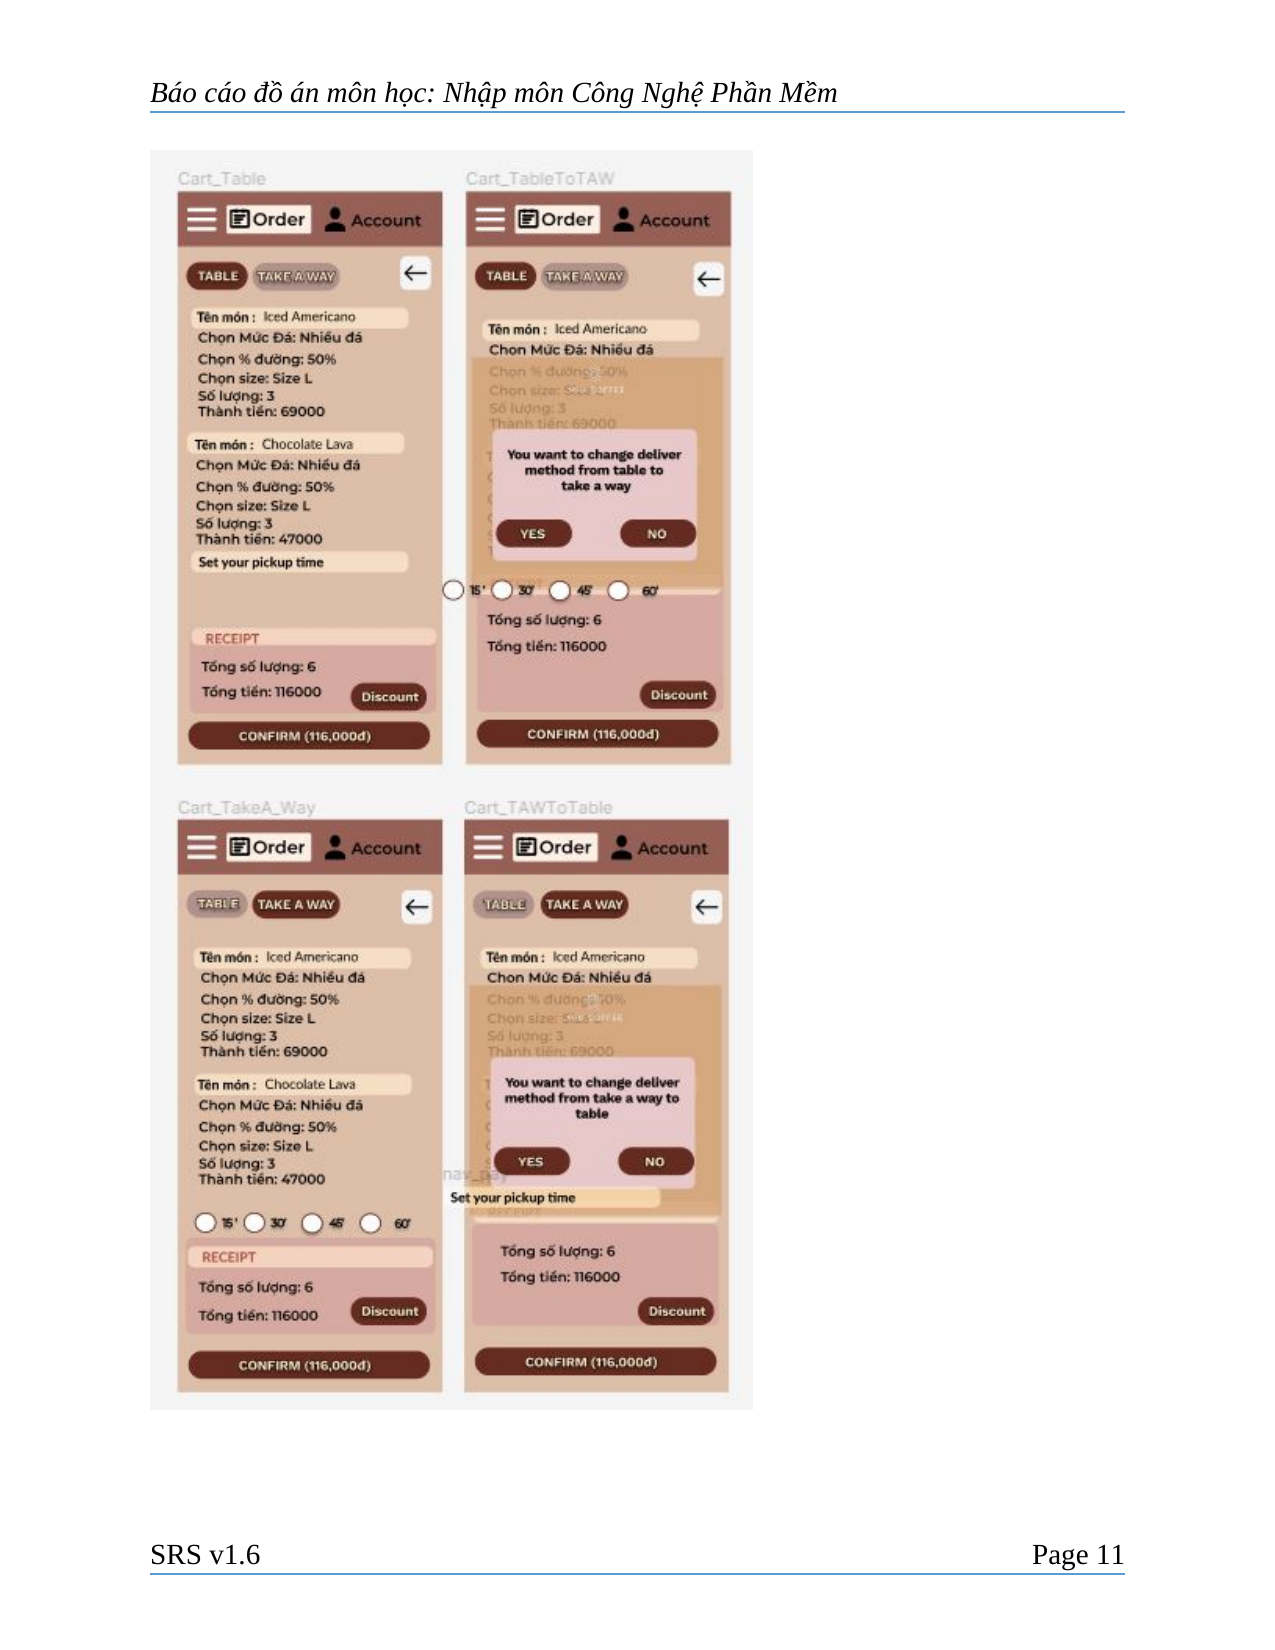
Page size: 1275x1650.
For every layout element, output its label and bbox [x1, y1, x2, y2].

picture [150, 150, 754, 1410]
